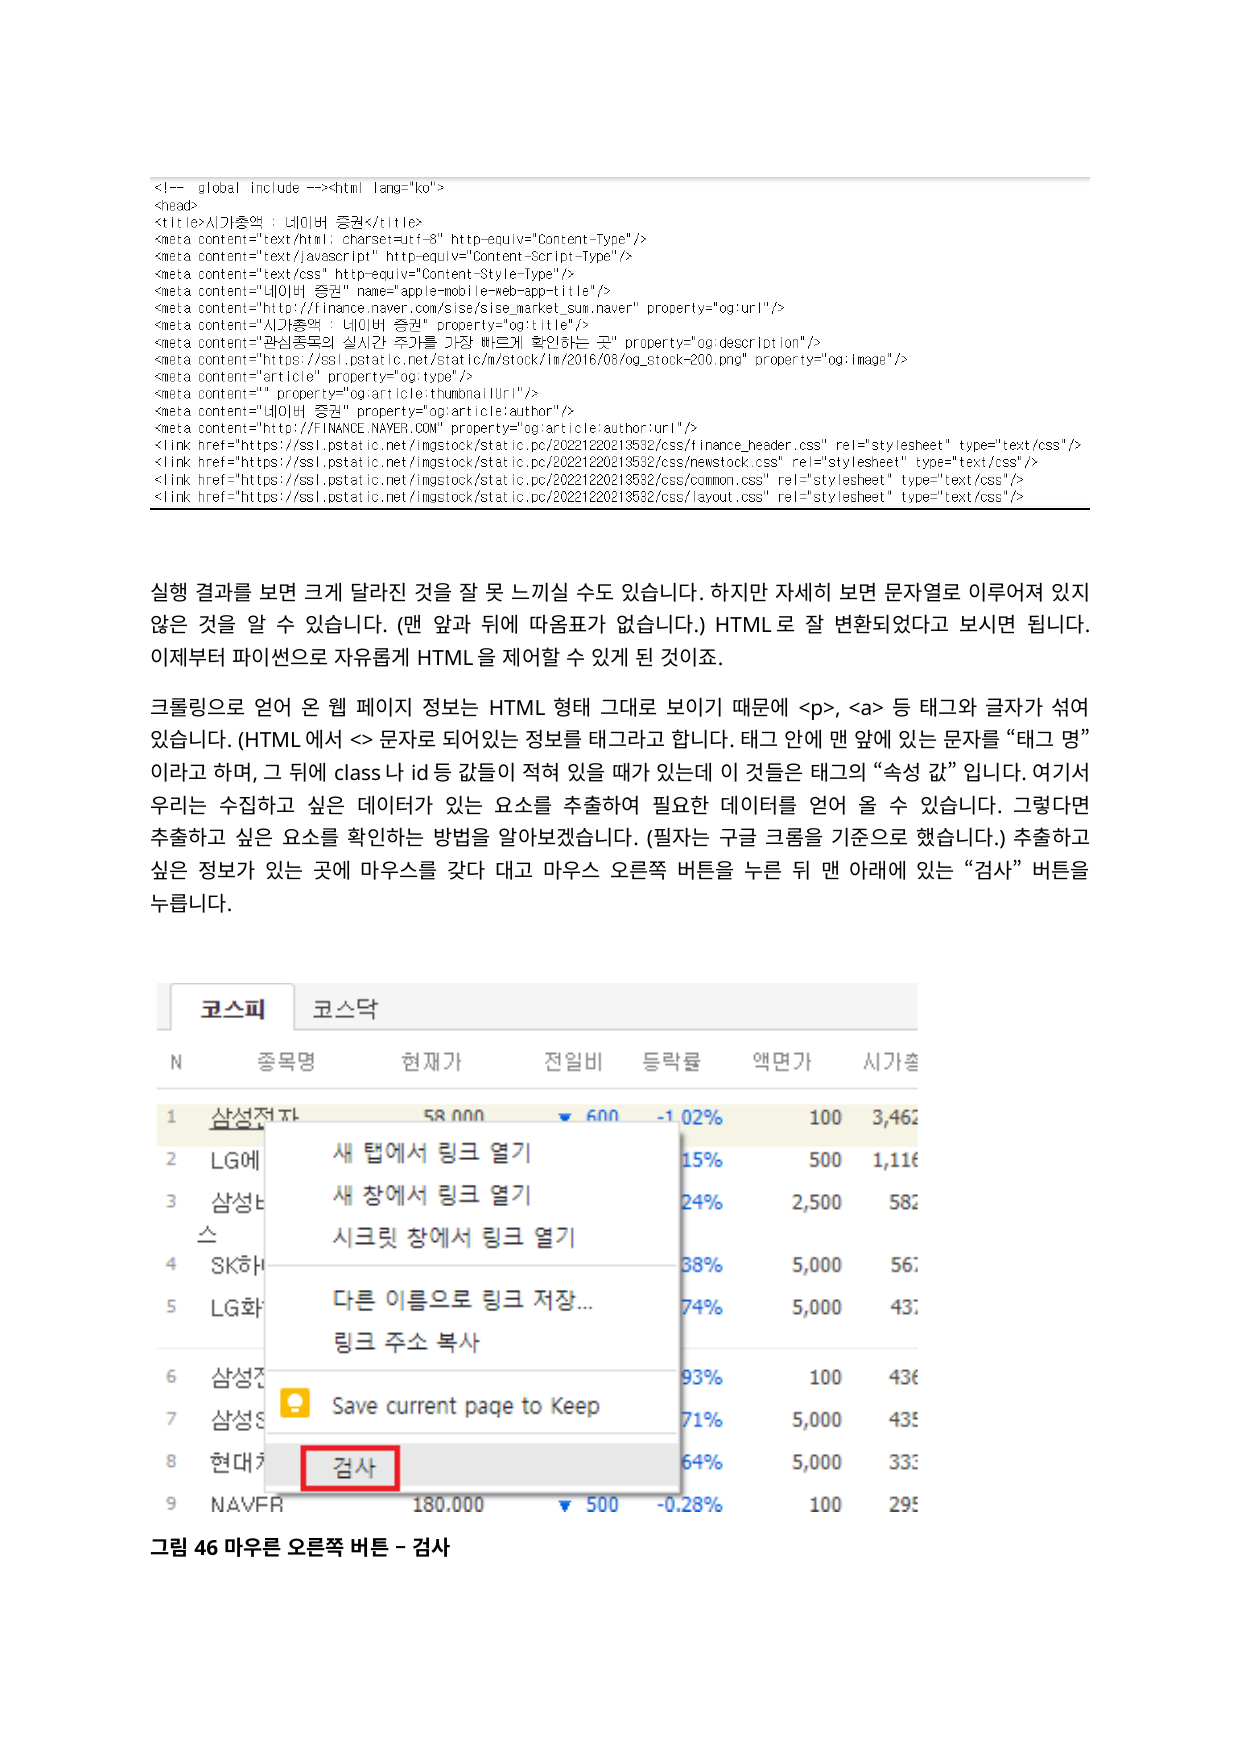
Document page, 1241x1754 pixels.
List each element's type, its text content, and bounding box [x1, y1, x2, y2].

text 크롤링으로 얻어 온 웹 페이지 정보는 HTML 형태 그대로 보이기 때문에 <p>, <a> 등 태그와 글자가 섞여 있습니다. (HTML에서 <> 문자로 되어있는 정보를 태그라고 합니다. 태그 안에 맨 앞에 있는 문자를 “태그 명”이라고 하며, 그 뒤에 class나 id등 값들이 적혀 있을 때가 있는데 이 것들은 태그의 “속성 값” 입니다. 여기서 우리는 수집하고 싶은 데이터가 있는 요소를 추출하여 필요한 데이터를 얻어 올 수 있습니다. 그렇다면 추출하고 싶은 요소를 확인하는 방법을 알아보겠습니다. (필자는 구글 크롬을 기준으로 했습니다.) 추출하고 싶은 정보가 있는 곳에 마우스를 갖다 대고 마우스 오른쪽 버튼을 누른 뒤 맨 아래에 있는 “검사” 버튼을 누릅니다. [150, 691, 1090, 917]
text 실행 결과를 보면 크게 달라진 것을 잘 못 느끼실 수도 있습니다. 하지만 자세히 보면 문자열로 이루어져 있지 않은 것을 알 수 있습니다. (맨 앞과 뒤에 따옴표가 없습니다.) HTML로 잘 변환되었다고 보시면 됩니다. 이제부터 파이썬으로 자유롭게 HTML을 제어할 수 있게 된 것이죠. [150, 576, 1090, 672]
picture [150, 177, 1091, 507]
picture [150, 983, 918, 1512]
